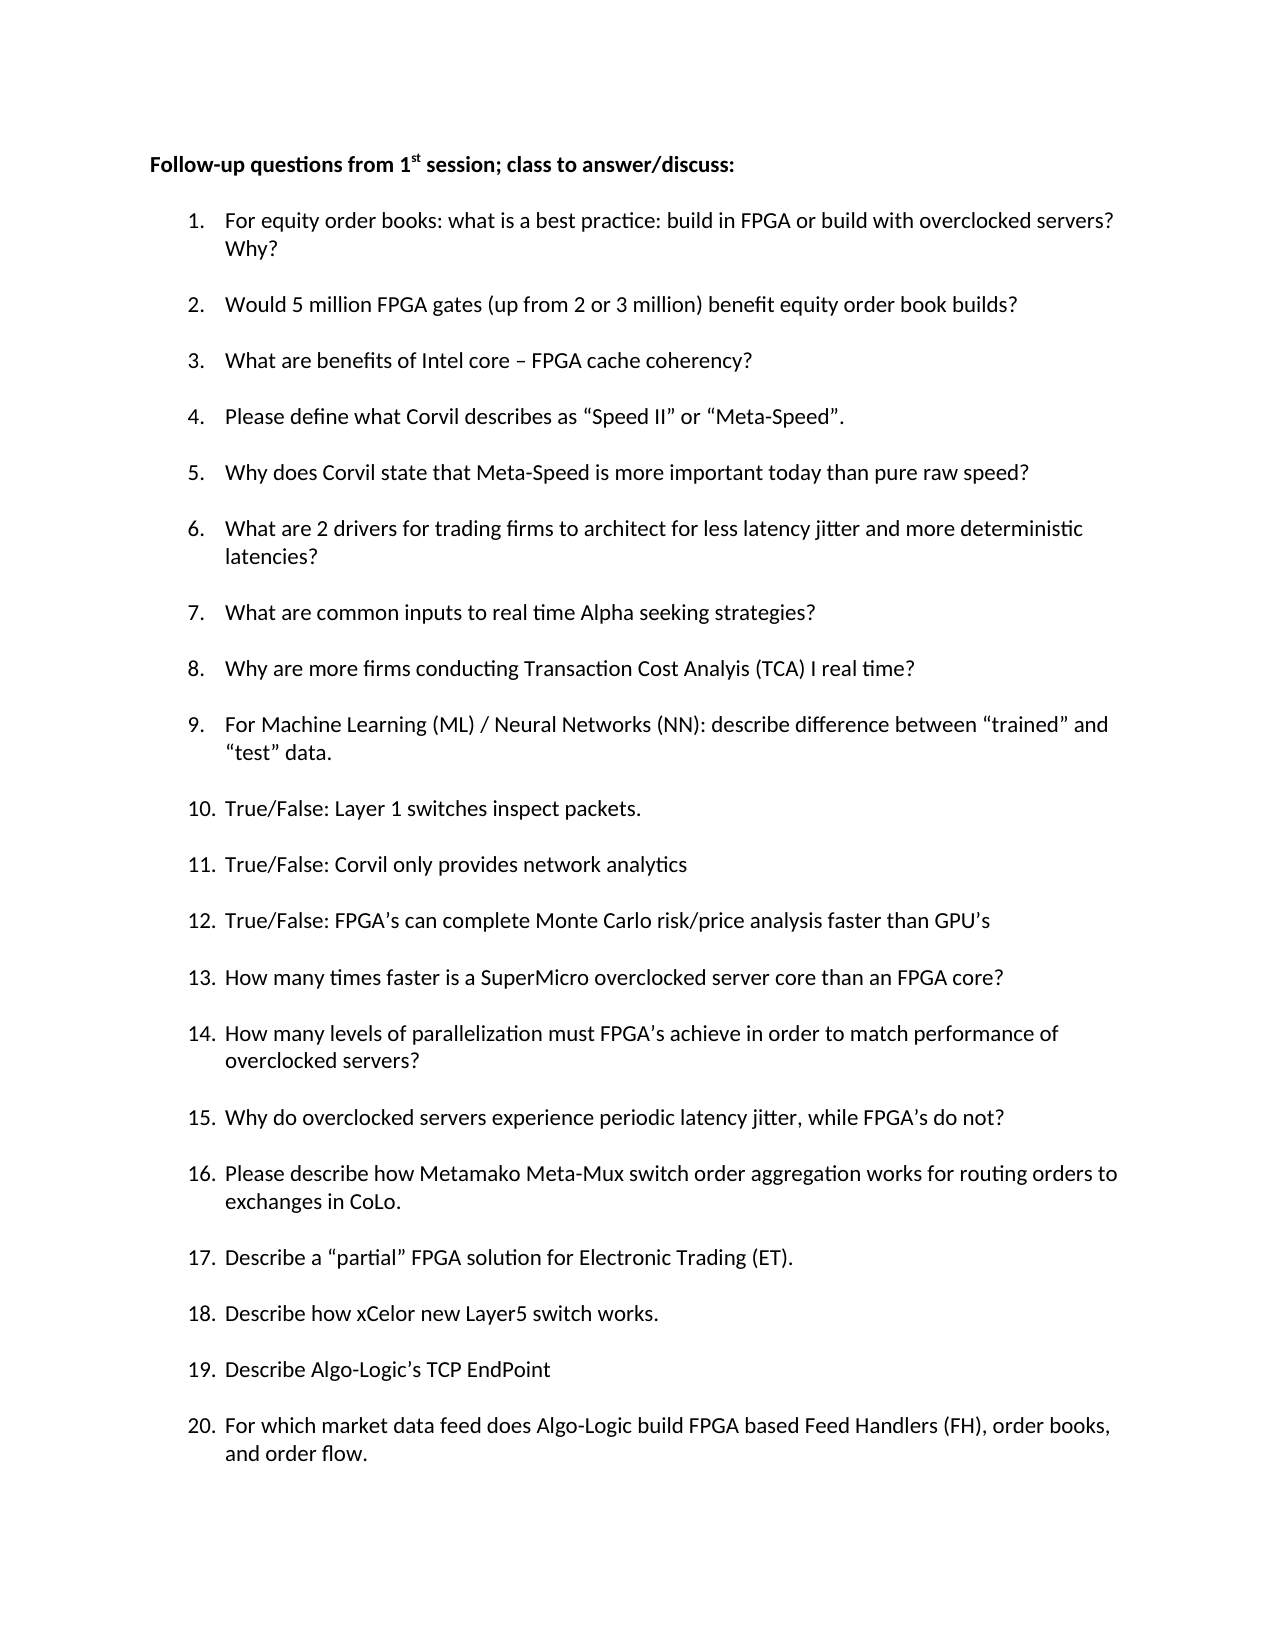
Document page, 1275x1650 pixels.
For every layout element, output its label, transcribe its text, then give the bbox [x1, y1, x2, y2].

list Describe a “partial” FPGA solution for Electronic Trading (ET). [187, 1243, 1125, 1271]
text Follow-up questions from 1st session; class to answer/discuss: [150, 150, 1125, 178]
list Why do overclocked servers experience periodic latency jitter, while FPGA’s do not? [187, 1103, 1125, 1131]
list True/False: FPGA’s can complete Monte Carlo risk/price analysis faster than GPU’s [187, 907, 1125, 934]
list How many times faster is a SuperMicro overclocked server core than an FPGA core? [187, 963, 1125, 991]
list For which market data feed does Algo-Logic build FPGA based Feed Handlers (FH), order books, and order flow. [187, 1411, 1125, 1467]
list Would 5 million FPGA gates (up from 2 or 3 million) benefit equity order book builds? [187, 290, 1125, 318]
list Describe Algo-Logic’s TCP EndPoint [187, 1355, 1125, 1383]
list For Machine Learning (ML) / Neural Networks (NN): describe difference between “trained” and “test” data. [187, 710, 1125, 766]
list Why are more firms conducting Transaction Cost Analyis (TCA) I real time? [187, 654, 1125, 682]
list Describe how xCelor new Layer5 switch works. [187, 1299, 1125, 1327]
list What are benefits of Intel core – FPGA cache coherency? [187, 346, 1125, 374]
list True/False: Corvil only provides network analytics [187, 851, 1125, 878]
list For equity order books: what is a best practice: build in FPGA or build with overclocked servers? Why? [187, 206, 1125, 262]
list Why does Corvil state that Meta-Speed is more important today than pure raw speed? [187, 458, 1125, 486]
list How many levels of parallelization must FPGA’s achieve in order to match performance of overclocked servers? [187, 1019, 1125, 1075]
list True/False: Layer 1 switches inspect packets. [187, 794, 1125, 822]
list Please define what Corvil describes as “Speed II” or “Meta-Speed”. [187, 402, 1125, 430]
list What are 2 drivers for trading firms to architect for less latency jitter and more deterministic latencies? [187, 514, 1125, 570]
list What are common inputs to real time Alpha seeking strategies? [187, 598, 1125, 626]
list Please describe how Metamako Meta-Mux switch order aggregation works for routing orders to exchanges in CoLo. [187, 1159, 1125, 1215]
